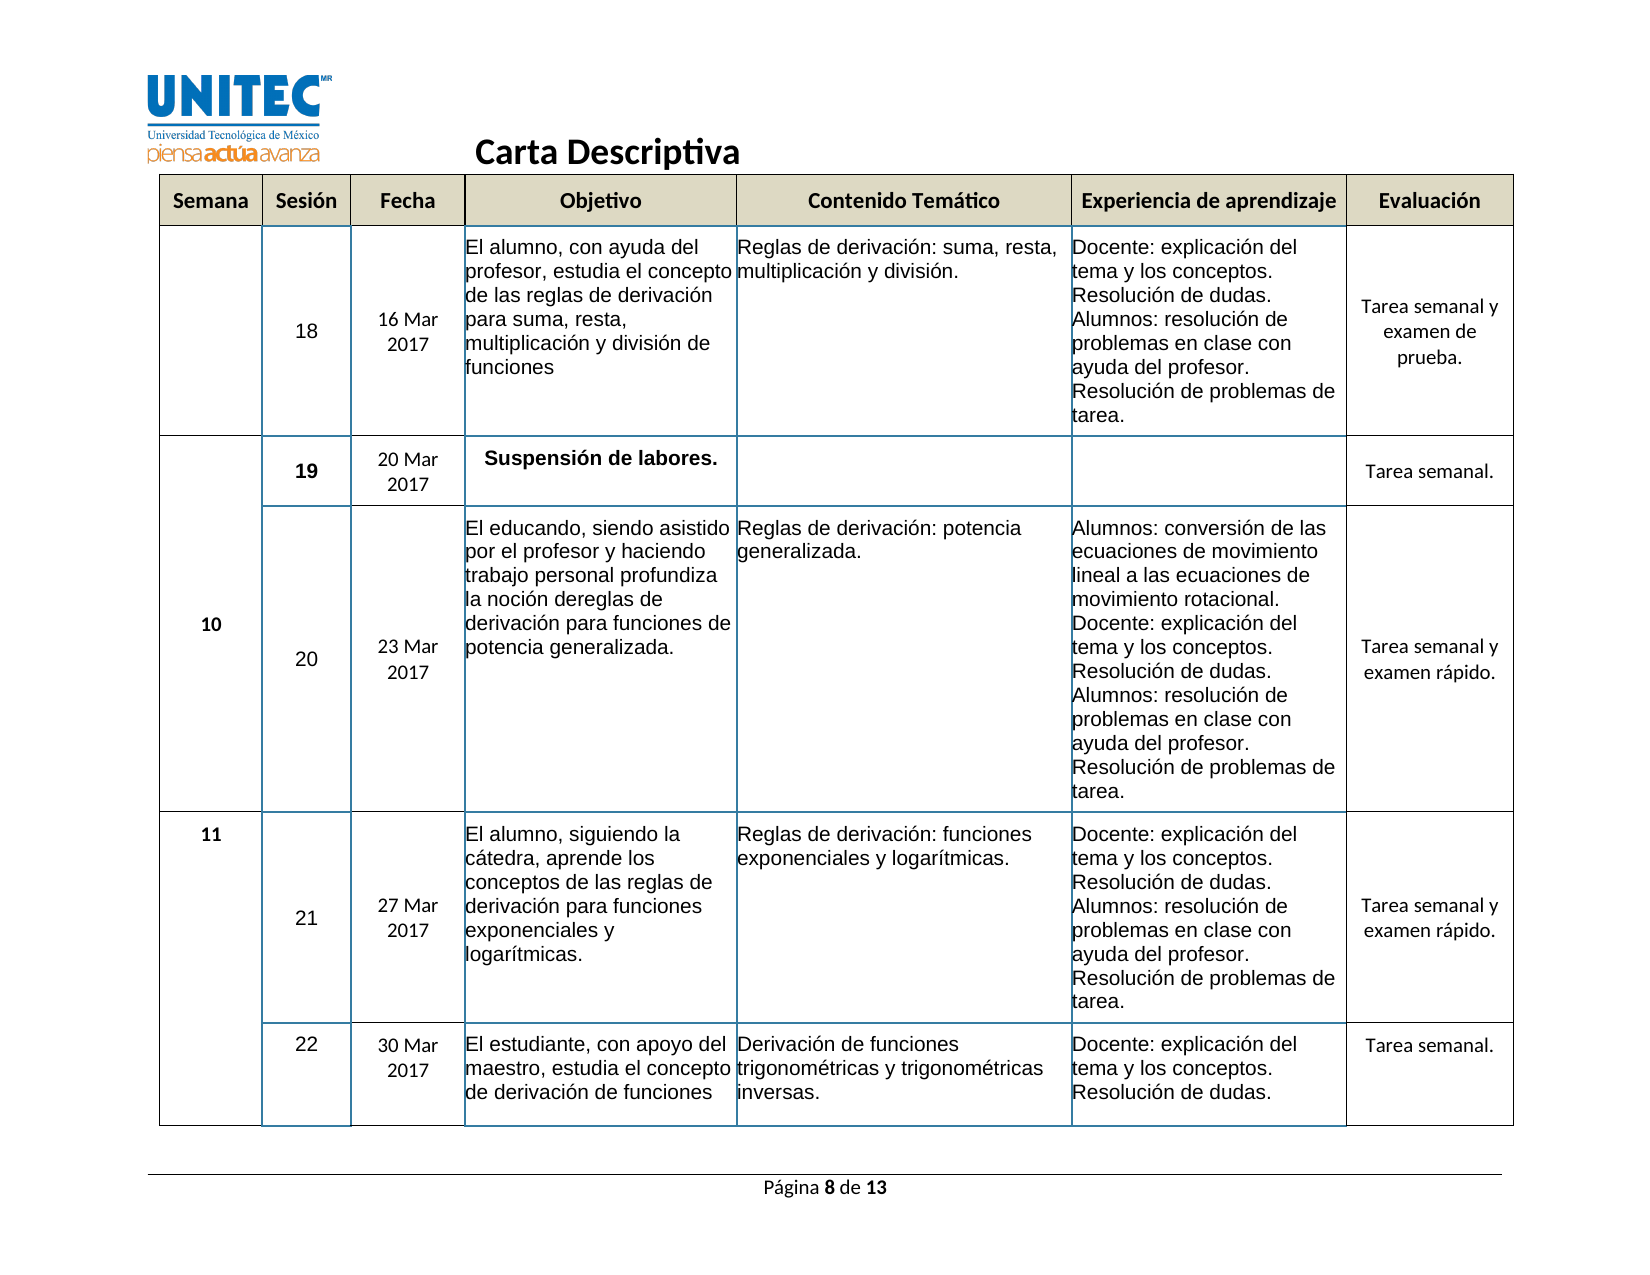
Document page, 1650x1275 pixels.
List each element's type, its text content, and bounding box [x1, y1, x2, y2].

table_cell 27 Mar 2017 [352, 812, 464, 1022]
table_cell 16 Mar 2017 [352, 226, 464, 435]
table_cell Derivación de funciones trigonométricas y trigonométricas inversas. [738, 1024, 1071, 1125]
picture [147, 75, 333, 164]
table_cell 21 [263, 813, 350, 1022]
table_cell 20 Mar 2017 [352, 436, 464, 505]
table_cell 9 [160, 226, 261, 435]
table_cell Reglas de derivación: funciones exponenciales y logarítmicas. [738, 813, 1071, 1022]
table_cell 20 [263, 507, 350, 811]
table_cell El alumno, con ayuda del profesor, estudia el concepto de las reglas de derivación para suma, resta, multiplicación y división de funciones [466, 227, 736, 435]
table_cell 18 [263, 227, 350, 435]
table_cell Tarea semanal y examen de prueba. [1347, 226, 1513, 435]
table_cell 10 [160, 436, 261, 811]
table_cell 30 Mar 2017 [352, 1023, 464, 1125]
table_cell 11 [160, 812, 261, 1125]
table_cell 22 [263, 1024, 350, 1125]
table_cell Tarea semanal. [1347, 1023, 1513, 1125]
table_header Semana [160, 175, 262, 225]
table_cell 19 [263, 437, 350, 505]
table_header Evaluación [1347, 175, 1513, 225]
table_header Experiencia de aprendizaje [1072, 175, 1346, 225]
table_cell 23 Mar 2017 [352, 506, 464, 811]
table_header Objetivo [466, 175, 736, 225]
table_cell Suspensión de labores. [466, 437, 736, 505]
table_cell Tarea semanal y examen rápido. [1347, 506, 1513, 811]
table_cell Reglas de derivación: potencia generalizada. [738, 507, 1071, 811]
table_cell [738, 437, 1071, 505]
table_header Contenido Temático [737, 175, 1071, 225]
table_header Fecha [351, 175, 464, 225]
table_cell El educando, siendo asistido por el profesor y haciendo trabajo personal profundiza la noción dereglas de derivación para funciones de potencia generalizada. [466, 507, 736, 811]
table_cell El estudiante, con apoyo del maestro, estudia el concepto de derivación de funciones trigonométricas y trigonométricas inversas. [466, 1024, 736, 1125]
table_header Sesión [263, 175, 350, 225]
table_cell El alumno, siguiendo la cátedra, aprende los conceptos de las reglas de derivación para funciones exponenciales y logarítmicas. [466, 813, 736, 1022]
table_cell Tarea semanal. [1347, 436, 1513, 505]
table_cell Tarea semanal y examen rápido. [1347, 812, 1513, 1022]
table_cell Alumnos: conversión de las ecuaciones de movimiento lineal a las ecuaciones de movimiento rotacional. Docente: explicación del tema y los conceptos. Resolución de dudas. Alumnos: resolución de problemas en clase con ayuda del profesor. Resolución de problemas de tarea. [1073, 507, 1346, 811]
table_cell Reglas de derivación: suma, resta, multiplicación y división. [738, 227, 1071, 435]
table_cell [1073, 437, 1346, 505]
